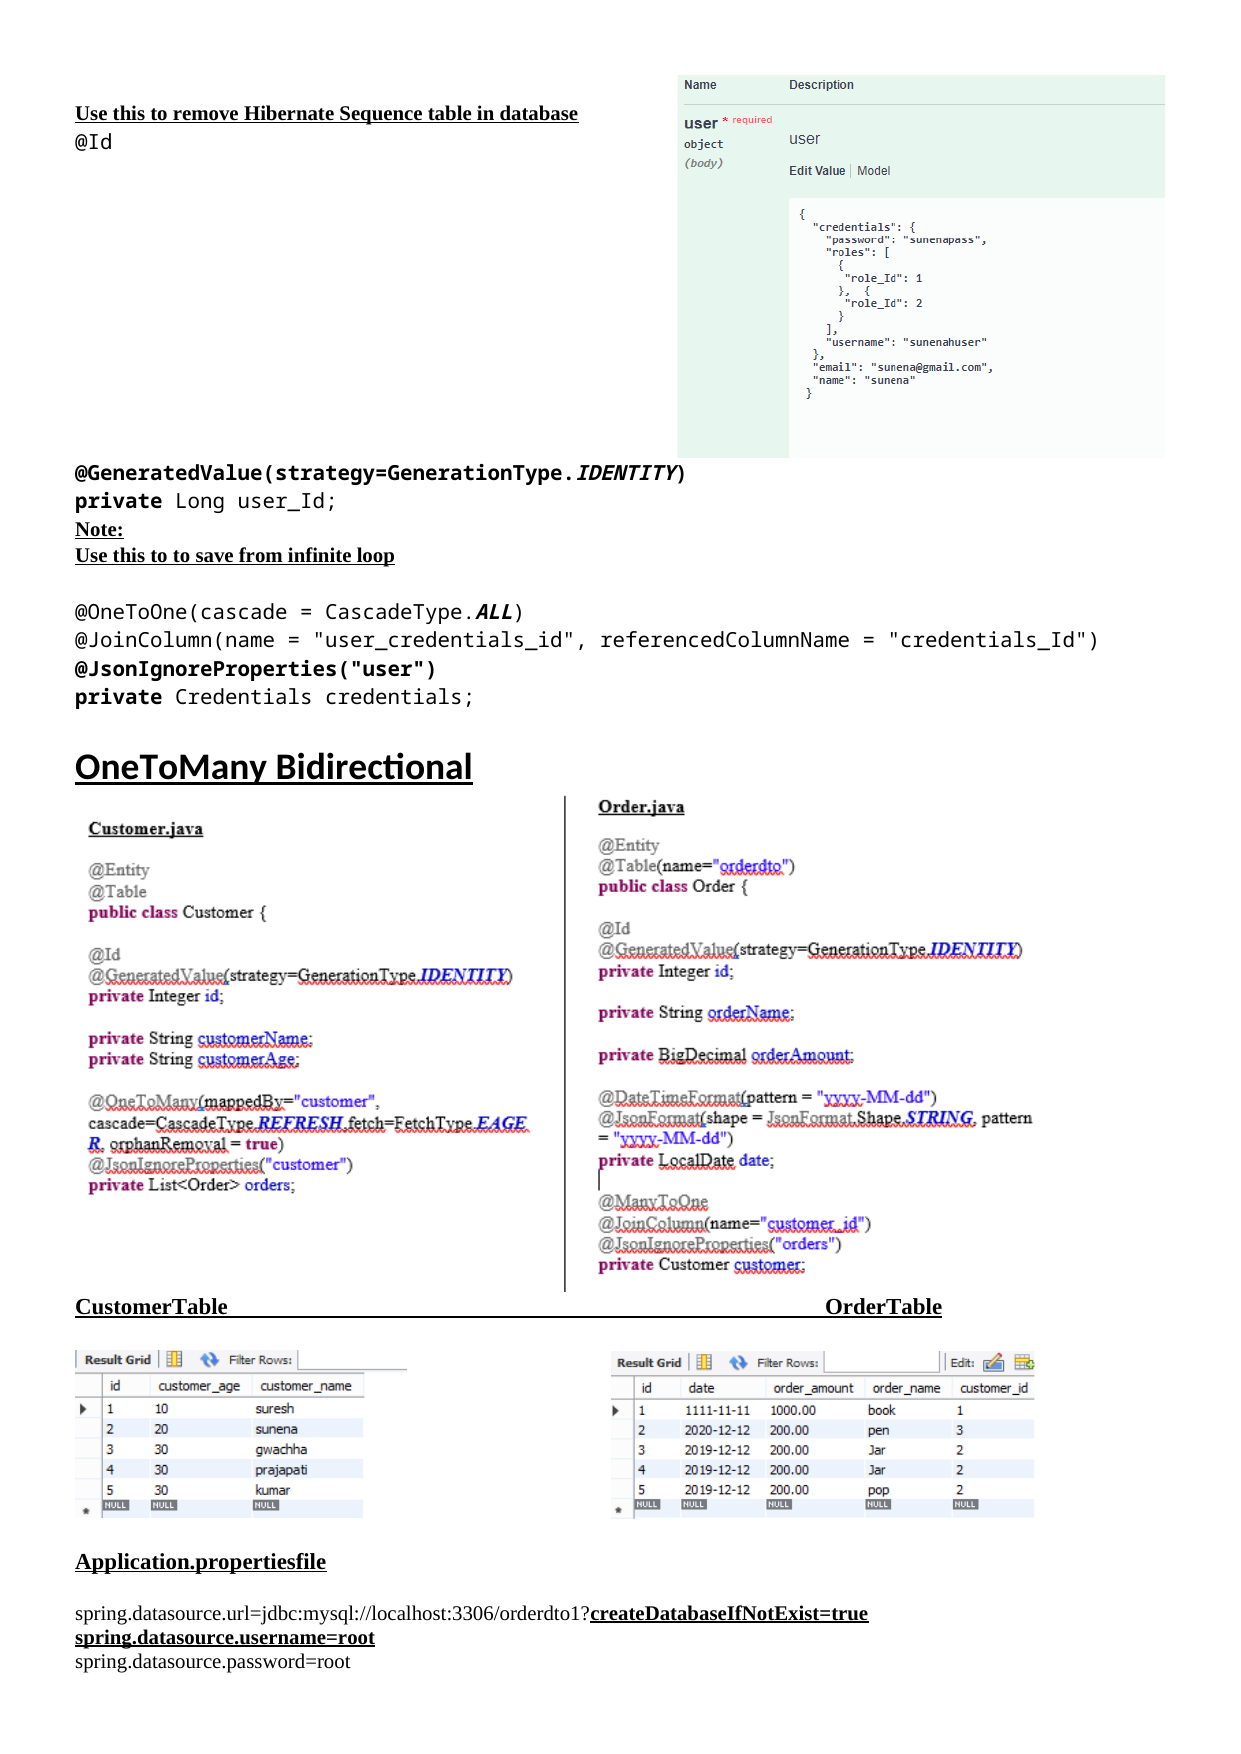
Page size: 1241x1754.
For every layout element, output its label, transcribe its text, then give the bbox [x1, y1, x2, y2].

text spring.datasource.password=root [75, 1649, 1165, 1673]
text @GeneratedValue(strategy=GenerationType.IDENTITY) [75, 155, 1165, 486]
text @JoinColumn(name = "user_credentials_id", referencedColumnName = "credentials_Id") [75, 626, 1165, 654]
text @OneToOne(cascade = CascadeType.ALL) [75, 597, 1165, 626]
text Application.propertiesfile [75, 1548, 1165, 1574]
text CustomerTable OrderTable [75, 1293, 1165, 1320]
text private Long user_Id; [75, 486, 1165, 515]
picture [75, 1350, 407, 1518]
text private Credentials credentials; [75, 682, 1165, 711]
text @JsonIgnoreProperties("user") [75, 654, 1165, 682]
text spring.datasource.username=root [75, 1625, 1165, 1649]
text Use this to remove Hibernate Sequence table in database [75, 101, 677, 125]
picture [611, 1351, 1035, 1521]
picture [677, 75, 1166, 458]
text Use this to to save from infinite loop [75, 543, 1165, 567]
text OneToMany Bidirectional [75, 743, 1165, 789]
text @Id [75, 127, 677, 155]
text spring.datasource.url=jdbc:mysql://localhost:3306/orderdto1?createDatabaseIfNotExist=true [75, 1601, 1165, 1625]
picture [75, 792, 1050, 1292]
text Note: [75, 517, 1165, 541]
